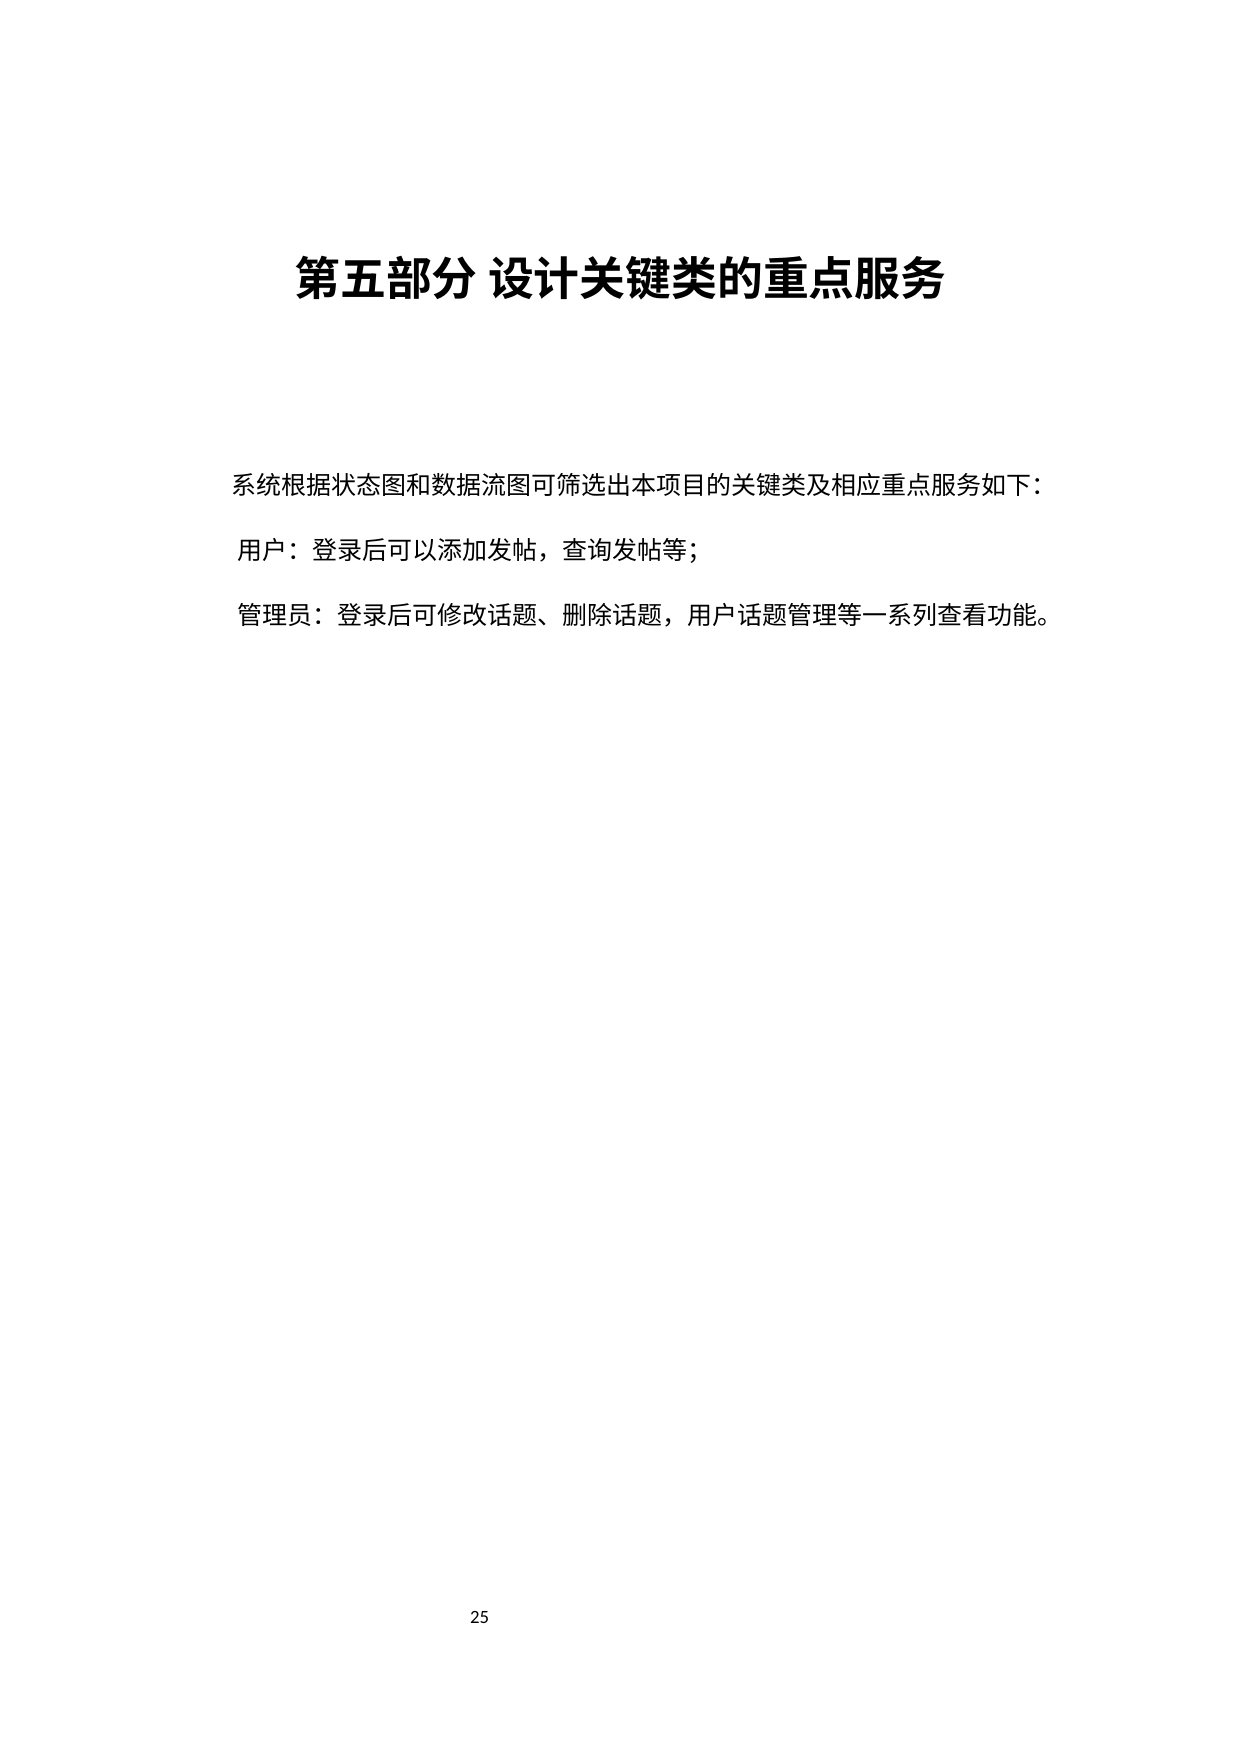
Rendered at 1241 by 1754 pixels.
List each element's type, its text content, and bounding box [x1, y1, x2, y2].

text 管理员：登录后可修改话题、删除话题，用户话题管理等一系列查看功能。 [187, 581, 1053, 646]
text 系统根据状态图和数据流图可筛选出本项目的关键类及相应重点服务如下： [187, 451, 1053, 516]
text 用户：登录后可以添加发帖，查询发帖等； [187, 516, 1053, 581]
subtitle 设计关键类的重点服务 [187, 226, 1053, 324]
